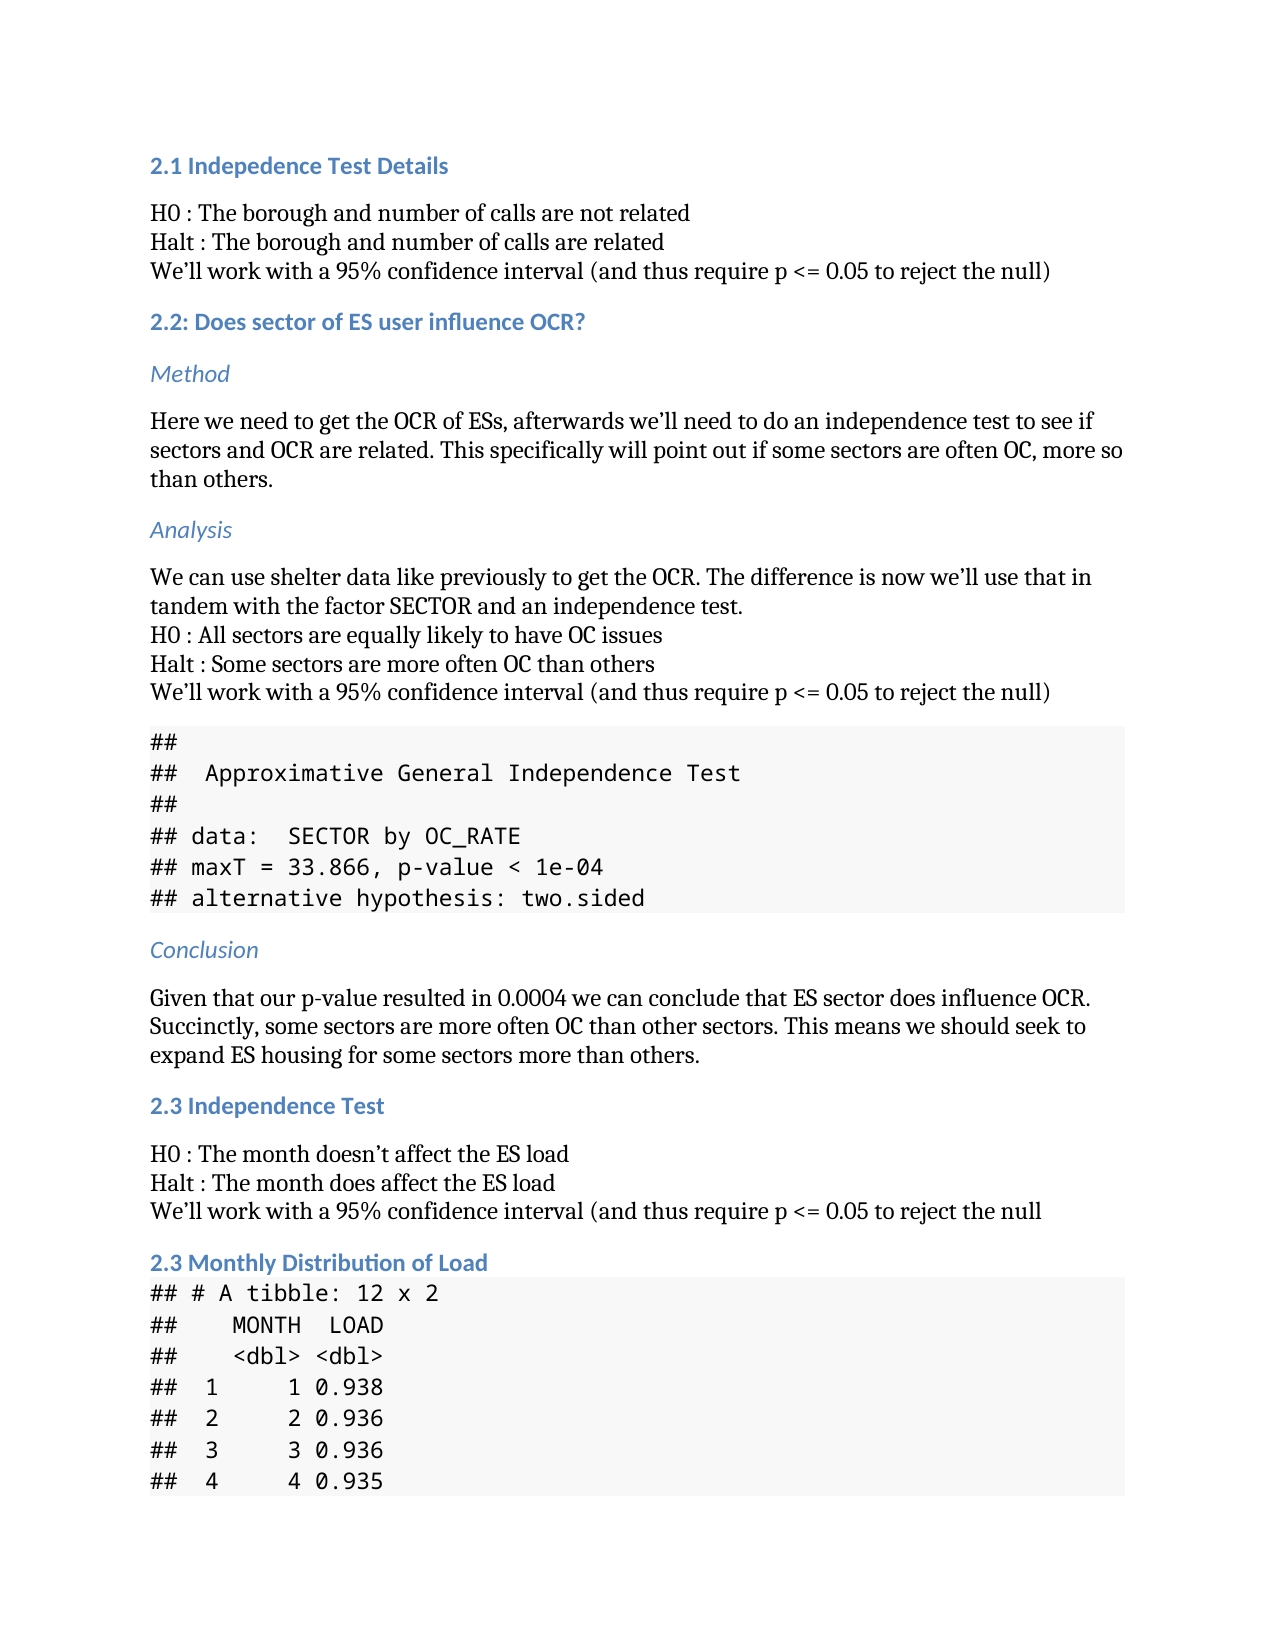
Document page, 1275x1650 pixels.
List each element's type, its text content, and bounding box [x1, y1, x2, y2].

subtitle 2.1 Indepedence Test Details [150, 150, 1125, 181]
subtitle Method [150, 358, 1125, 388]
text H0 : The borough and number of calls are not related Halt : The borough and number of calls are related We’ll work with a 95% confidence interval (and thus require p <= 0.05 to reject the null) [150, 199, 1125, 286]
subtitle 2.2: Does sector of ES user influence OCR? [150, 306, 1125, 337]
text Here we need to get the OCR of ESs, afterwards we’ll need to do an independence test to see if sectors and OCR are related. This specifically will point out if some sectors are often OC, more so than others. [150, 407, 1125, 493]
text We can use shelter data like previously to get the OCR. The difference is now we’ll use that in tandem with the factor SECTOR and an independence test. H0 : All sectors are equally likely to have OC issues Halt : Some sectors are more often OC than others We’ll work with a 95% confidence interval (and thus require p <= 0.05 to reject the null) [150, 563, 1125, 707]
subtitle Conclusion [150, 934, 1125, 965]
subtitle 2.3 Independence Test [150, 1091, 1125, 1121]
subtitle 2.3 Monthly Distribution of Load [150, 1247, 1125, 1277]
text Given that our p-value resulted in 0.0004 we can conclude that ES sector does influence OCR. Succinctly, some sectors are more often OC than other sectors. This means we should seek to expand ES housing for some sectors more than others. [150, 983, 1125, 1070]
text ## ## Approximative General Independence Test ## ## data: SECTOR by OC_RATE ## maxT = 33.866, p-value < 1e-04 ## alternative hypothesis: two.sided [150, 726, 1125, 913]
text H0 : The month doesn’t affect the ES load Halt : The month does affect the ES load We’ll work with a 95% confidence interval (and thus require p <= 0.05 to reject the null [150, 1140, 1125, 1226]
subtitle Analysis [150, 514, 1125, 544]
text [150, 1277, 1125, 1496]
